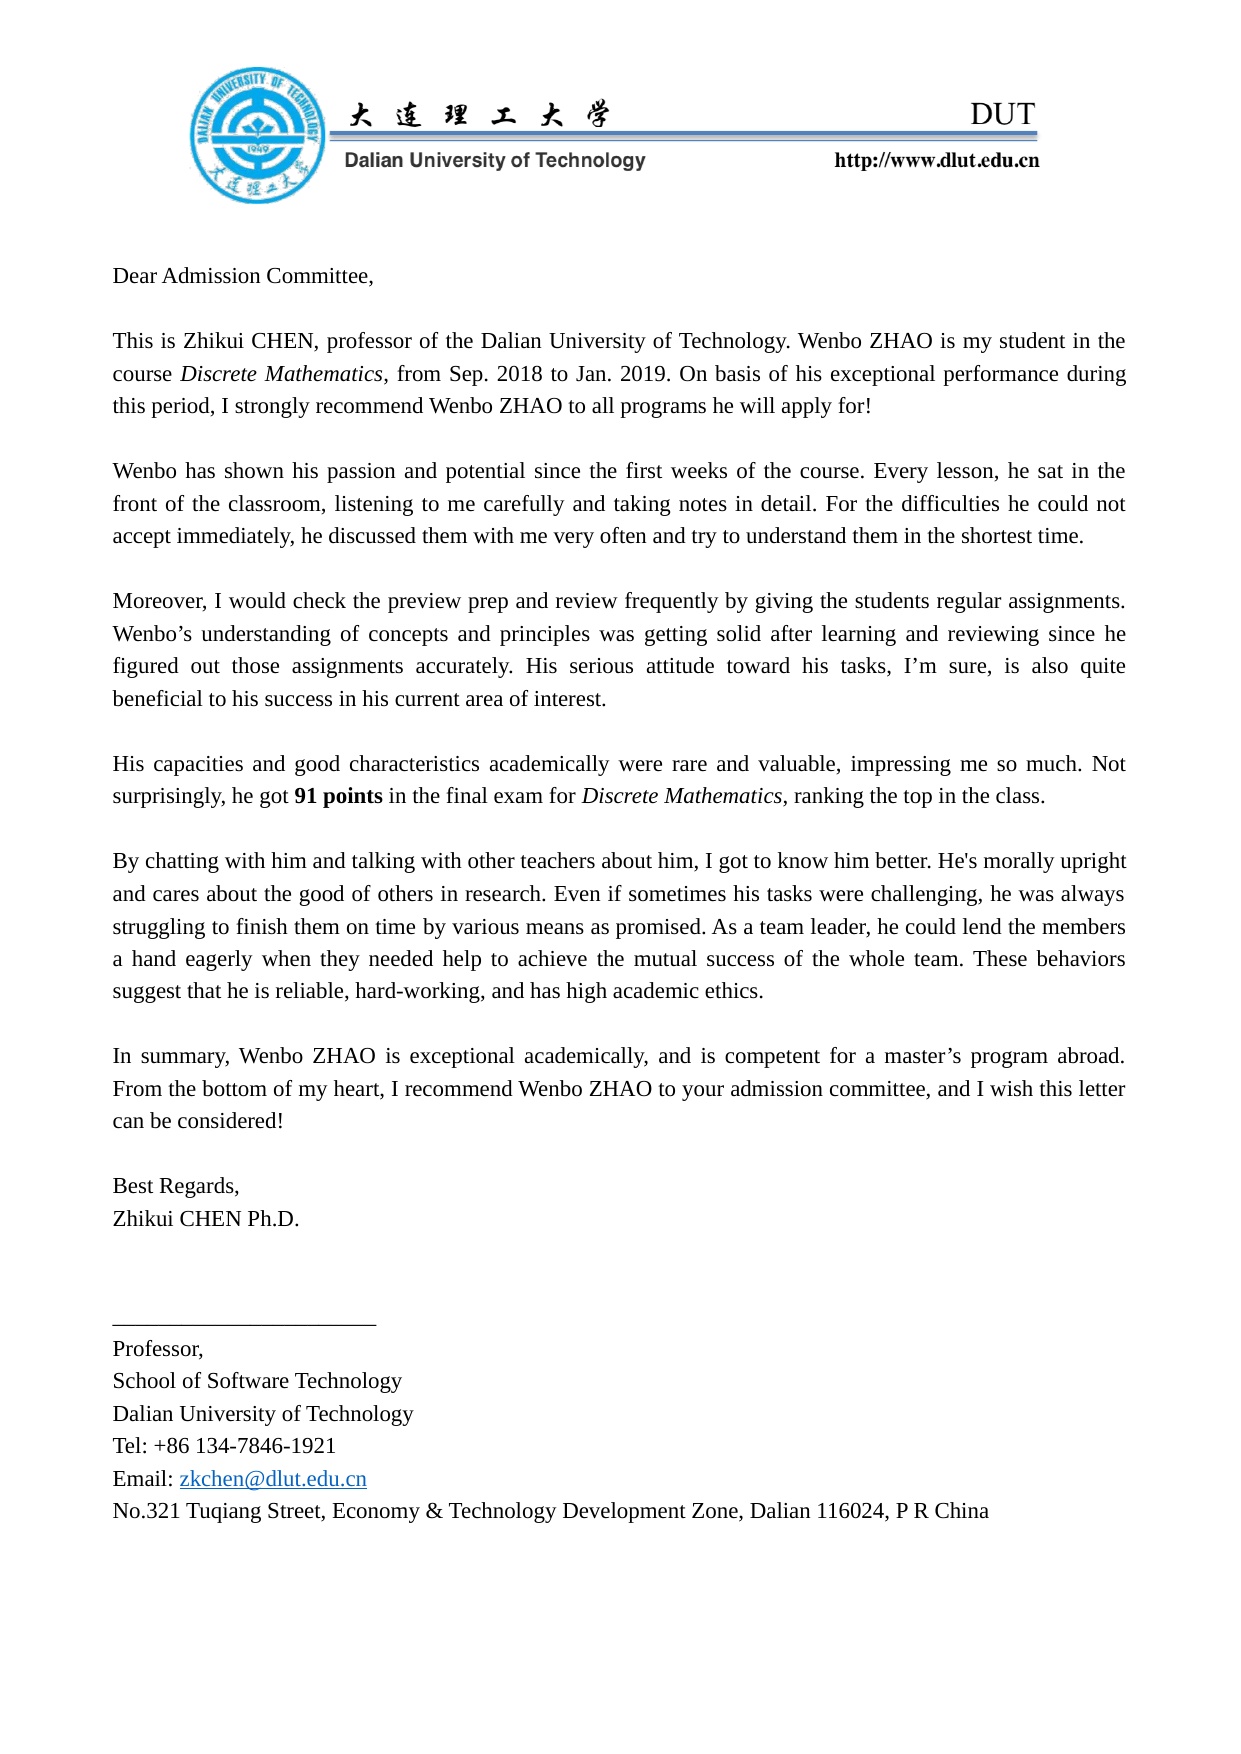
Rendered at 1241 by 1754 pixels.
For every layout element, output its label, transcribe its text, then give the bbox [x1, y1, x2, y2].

text Tel: +86 134-7846-1921 [112, 1429, 1128, 1462]
text Moreover, I would check the preview prep and review frequently by giving the students regular assignments. Wenbo’s understanding of concepts and principles was getting solid after learning and reviewing since he figured out those assignments accurately. His serious attitude toward his tasks, I’m sure, is also quite beneficial to his success in his current area of interest. [112, 584, 1128, 714]
text By chatting with him and talking with other teachers about him, I got to know him better. He's morally upright and cares about the good of others in research. Even if sometimes his tasks were challenging, he was always struggling to finish them on time by various means as promised. As a team leader, he could lend the members a hand eagerly when they needed help to achieve the mutual success of the whole team. These behaviors suggest that he is reliable, hard-working, and has high academic ethics. [112, 844, 1128, 1007]
text _______________________ [112, 1299, 1128, 1332]
picture [183, 58, 1048, 211]
text This is Zhikui CHEN, professor of the Dalian University of Technology. Wenbo ZHAO is my student in the course Discrete Mathematics, from Sep. 2018 to Jan. 2019. On basis of his exceptional performance during this period, I strongly recommend Wenbo ZHAO to all programs he will apply for! [112, 324, 1128, 422]
text Dear Admission Committee, [112, 259, 1128, 292]
text Wenbo has shown his passion and potential since the first weeks of the course. Every lesson, he sat in the front of the classroom, listening to me carefully and taking notes in detail. For the difficulties he could not accept immediately, he discussed them with me very often and try to understand them in the shortest time. [112, 454, 1128, 552]
text School of Software Technology [112, 1364, 1128, 1397]
text Email: zkchen@dlut.edu.cn [112, 1462, 1128, 1494]
text Zhikui CHEN Ph.D. [112, 1202, 1128, 1234]
text In summary, Wenbo ZHAO is exceptional academically, and is competent for a master’s program abroad. From the bottom of my heart, I recommend Wenbo ZHAO to your admission committee, and I wish this letter can be considered! [112, 1039, 1128, 1137]
text Best Regards, [112, 1169, 1128, 1202]
text Professor, [112, 1332, 1128, 1364]
text His capacities and good characteristics academically were rare and valuable, impressing me so much. Not surprisingly, he got 91 points in the final exam for Discrete Mathematics, ranking the top in the class. [112, 747, 1128, 812]
text Dalian University of Technology [112, 1397, 1128, 1429]
text No.321 Tuqiang Street, Economy & Technology Development Zone, Dalian 116024, P R China [112, 1494, 1128, 1527]
